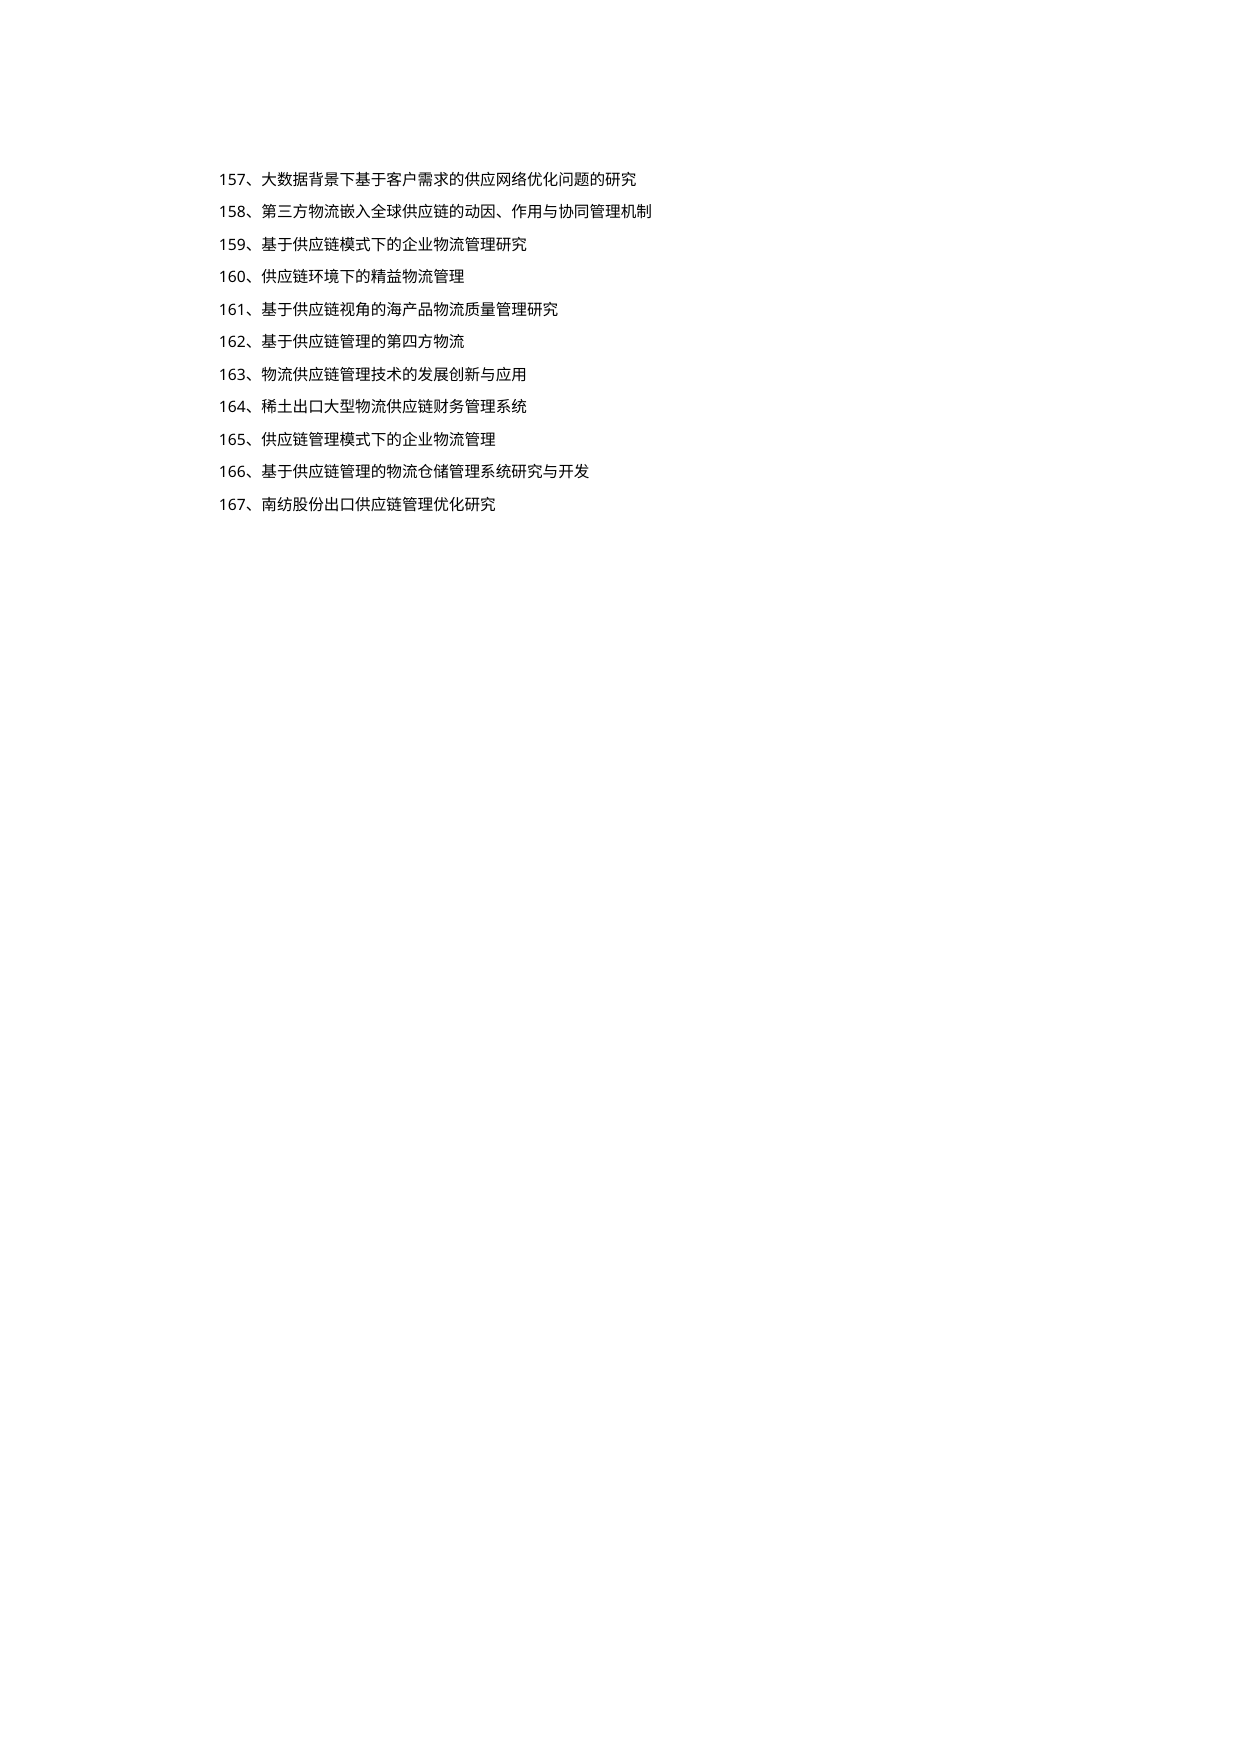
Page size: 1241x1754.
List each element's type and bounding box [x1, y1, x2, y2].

text [187, 162, 1053, 519]
